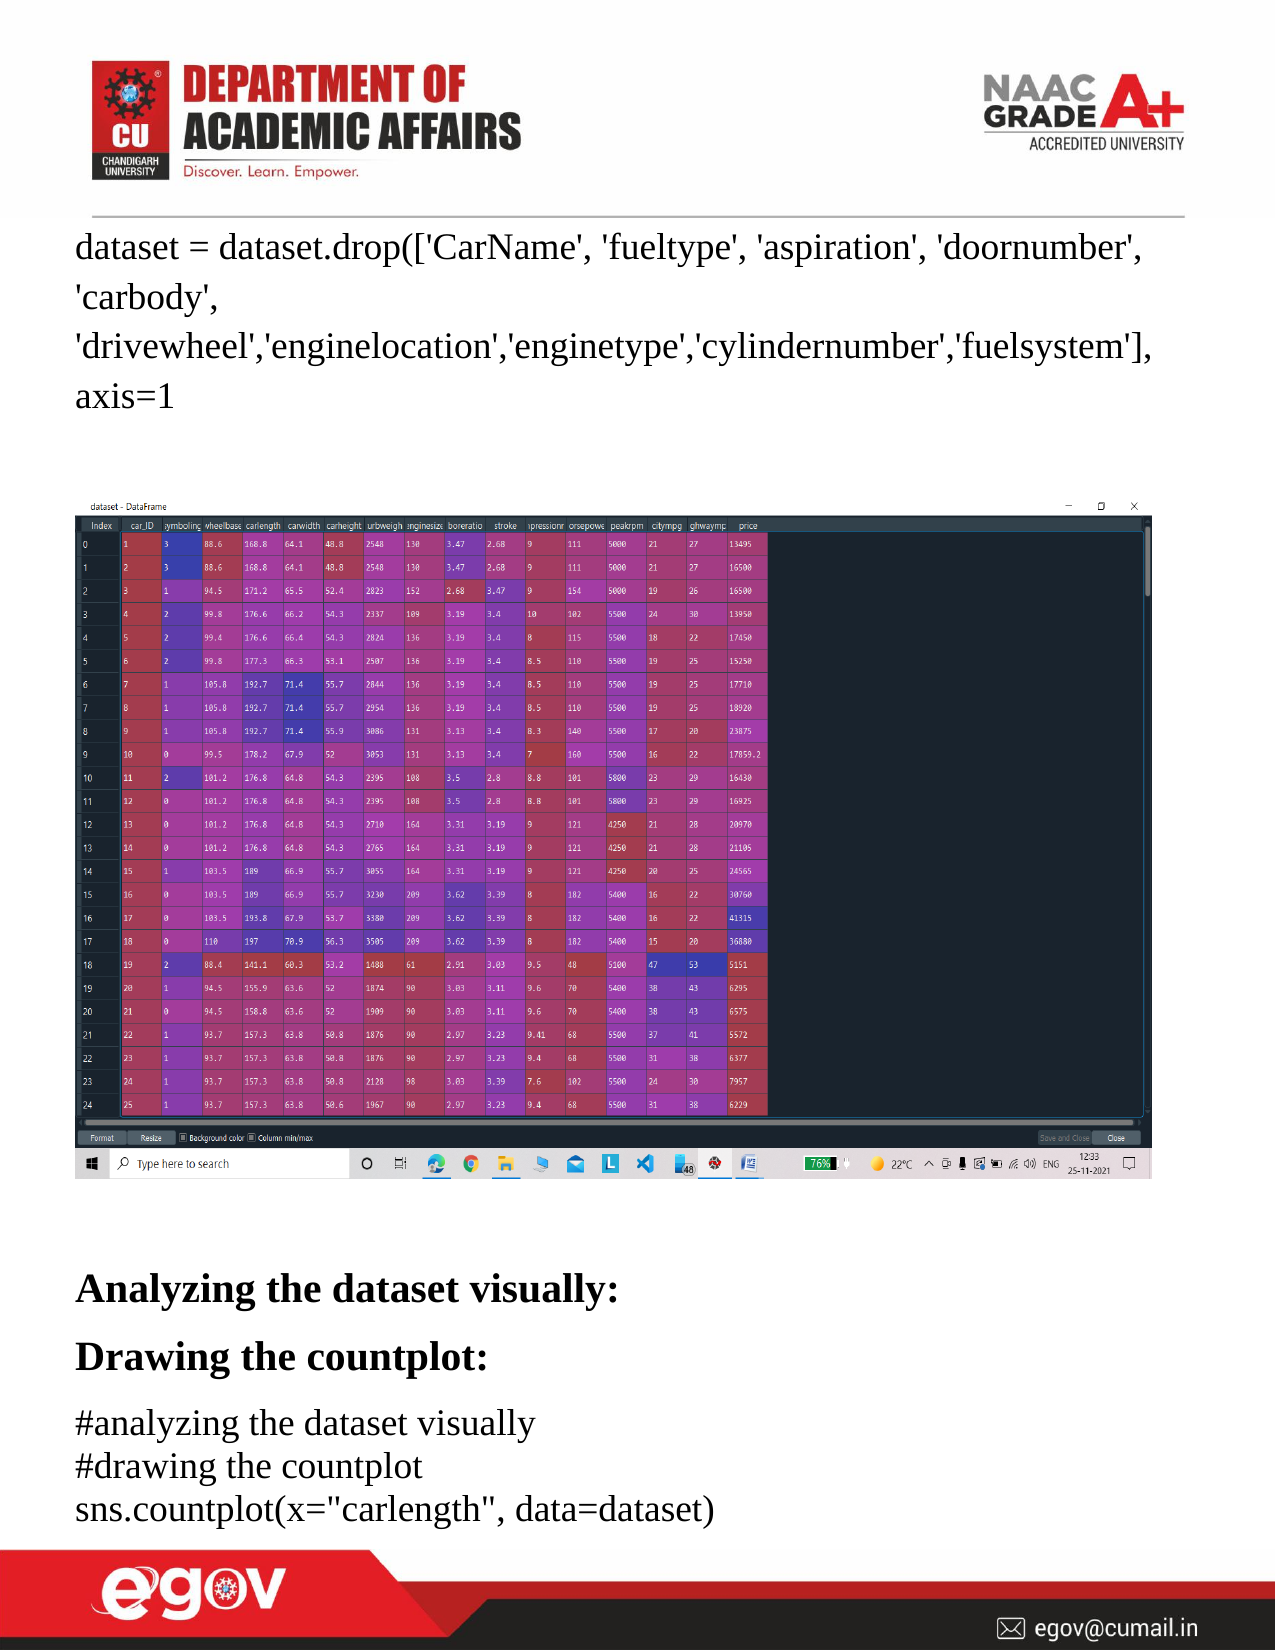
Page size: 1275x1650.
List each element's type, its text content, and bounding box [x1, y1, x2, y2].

text sns.countplot(x="carlength", data=dataset) [75, 1487, 1200, 1530]
picture [0, 0, 1275, 218]
text dataset = dataset.drop(['CarName', 'fueltype', 'aspiration', 'doornumber', 'carbody', 'drivewheel','enginelocation','enginetype','cylindernumber','fuelsystem'], axis=1 [75, 75, 1200, 416]
picture [75, 497, 1152, 1179]
text #drawing the countplot [75, 1444, 1200, 1487]
picture [0, 1549, 1275, 1650]
text Drawing the countplot: [75, 1332, 1200, 1380]
text #analyzing the dataset visually [75, 1401, 1200, 1444]
text Analyzing the dataset visually: [75, 1263, 1200, 1311]
